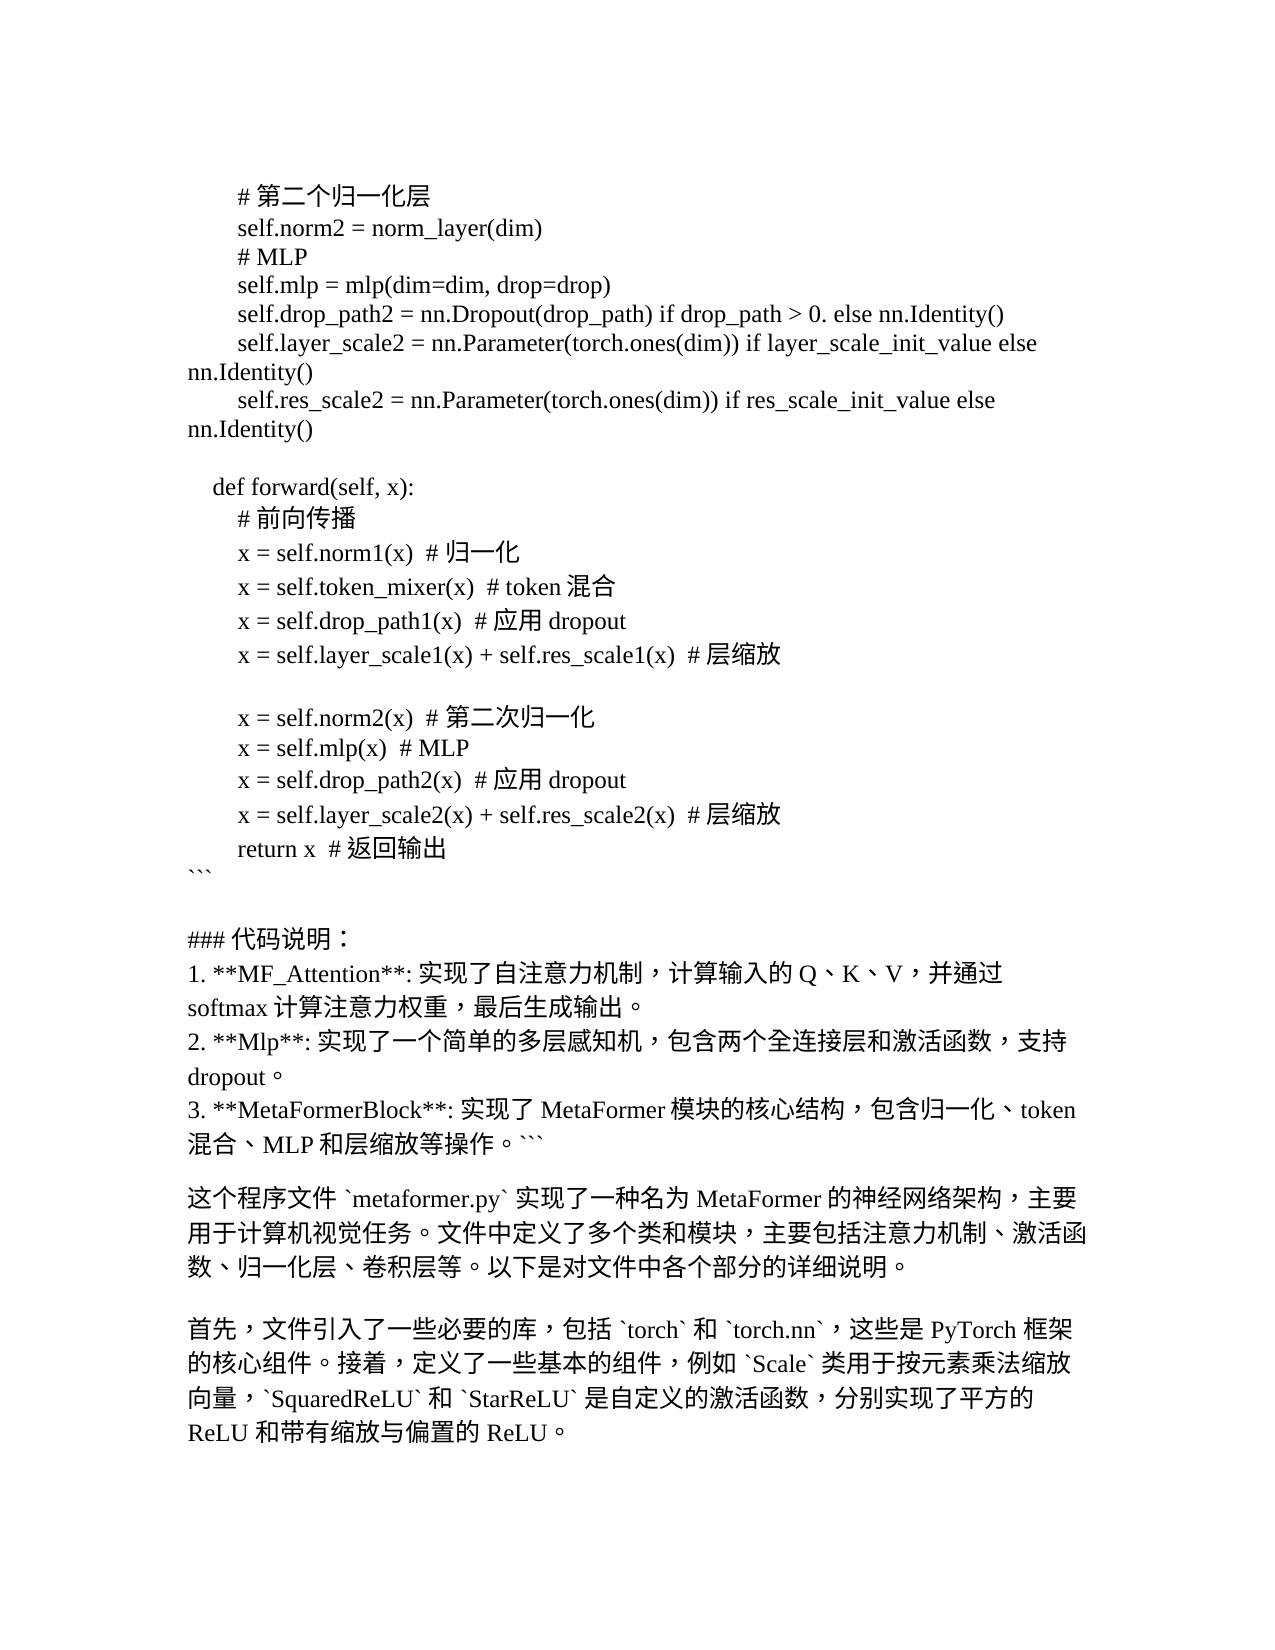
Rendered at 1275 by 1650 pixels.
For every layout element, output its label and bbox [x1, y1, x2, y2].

text [187, 150, 1087, 1160]
text [187, 1181, 1087, 1477]
